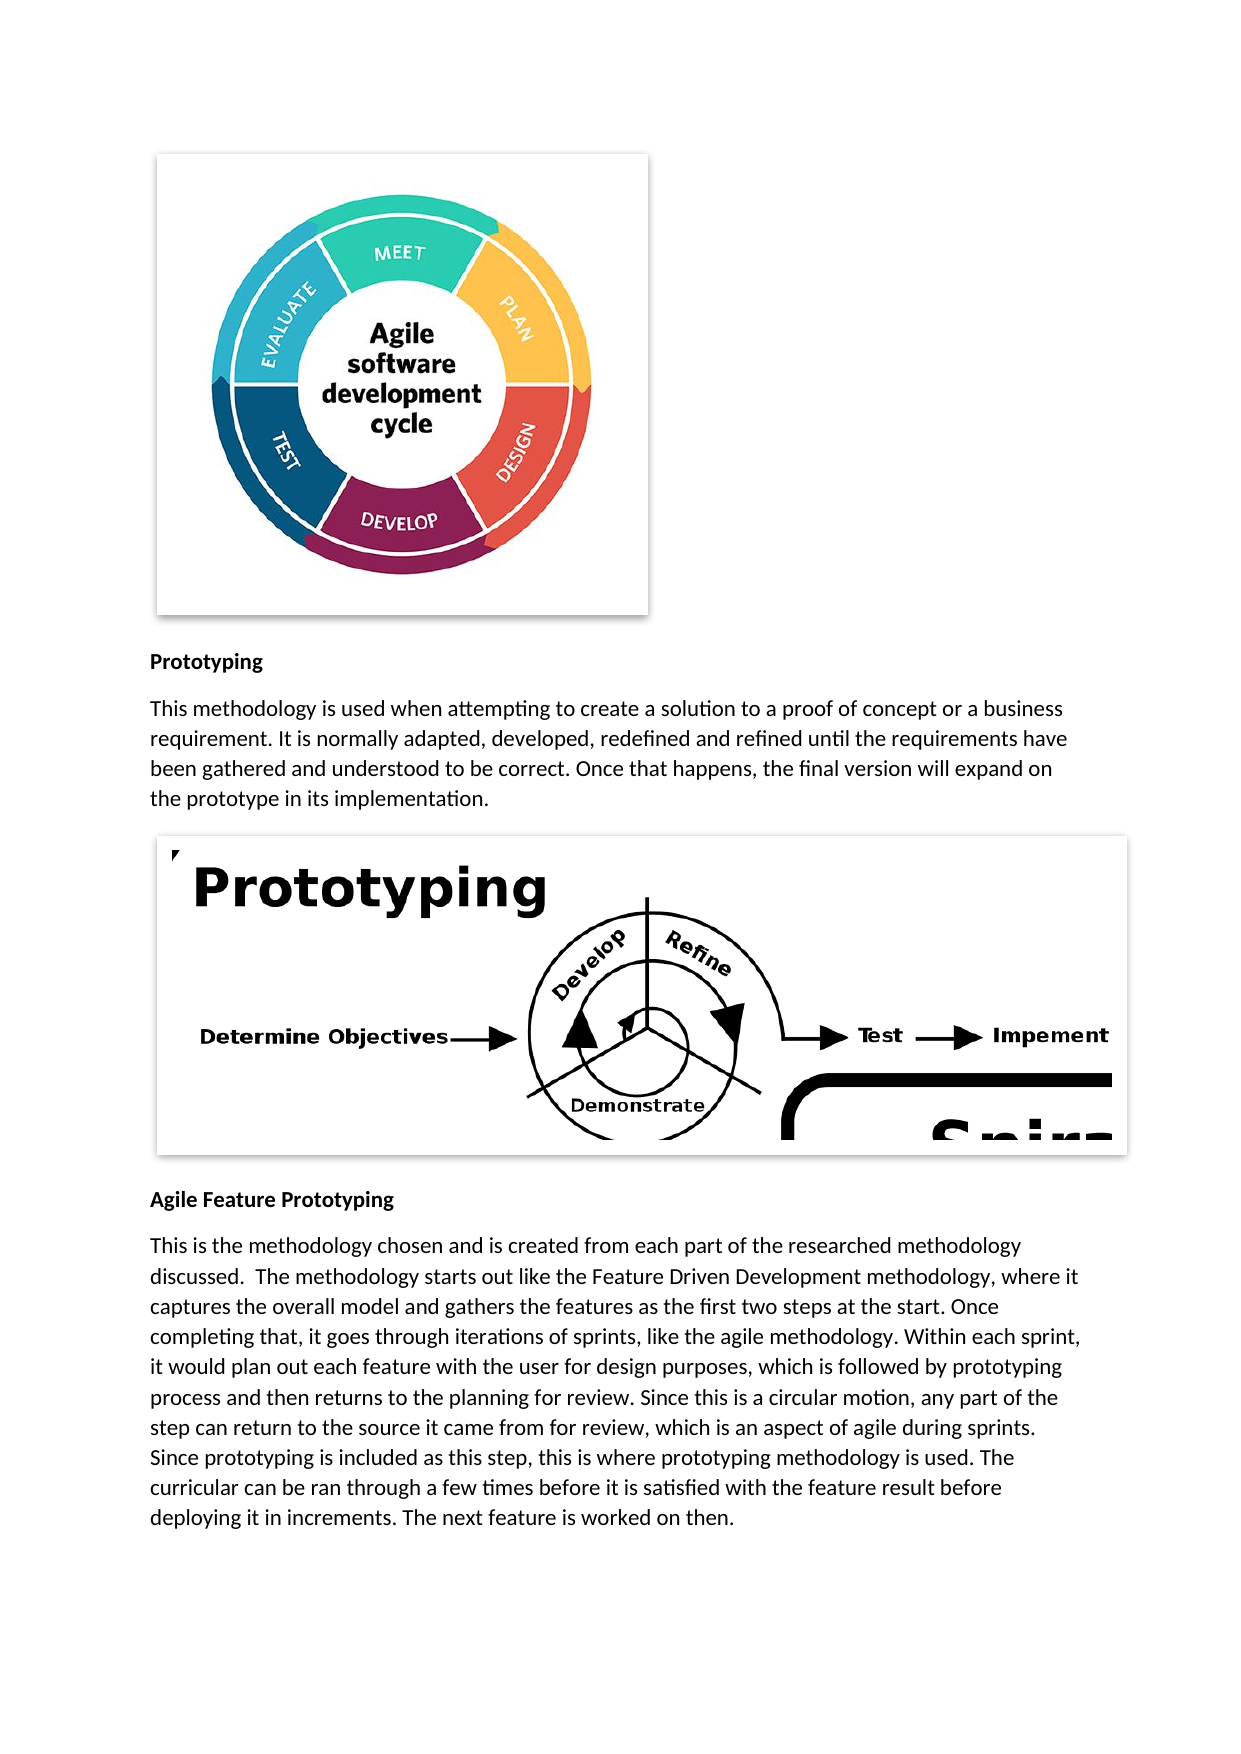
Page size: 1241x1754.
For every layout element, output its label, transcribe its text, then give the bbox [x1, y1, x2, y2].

picture [172, 850, 1112, 1140]
text This is the methodology chosen and is created from each part of the researched methodology discussed. The methodology starts out like the Feature Driven Development methodology, where it captures the overall model and gathers the features as the first two steps at the start. Once completing that, it goes through iterations of sprints, like the agile methodology. Within each sprint, it would plan out each feature with the user for design purposes, which is followed by prototyping process and then returns to the planning for review. Since this is a circular motion, any part of the step can return to the source it came from for review, which is an aspect of agile during sprints. Since prototyping is included as this step, this is where prototyping methodology is used. The curricular can be ran through a few times before it is satisfied with the feature result before deploying it in increments. The next feature is worked on then. [150, 1232, 1090, 1532]
text Agile Feature Prototyping [150, 1185, 1090, 1213]
text This methodology is used when attempting to create a solution to a proof of concept or a business requirement. It is normally adapted, developed, redefined and refined until the requirements have been gathered and understood to be correct. Once that happens, the final version will expand on the prototype in its implementation. [150, 694, 1090, 813]
picture [172, 169, 634, 601]
text Prototyping [150, 647, 1090, 675]
